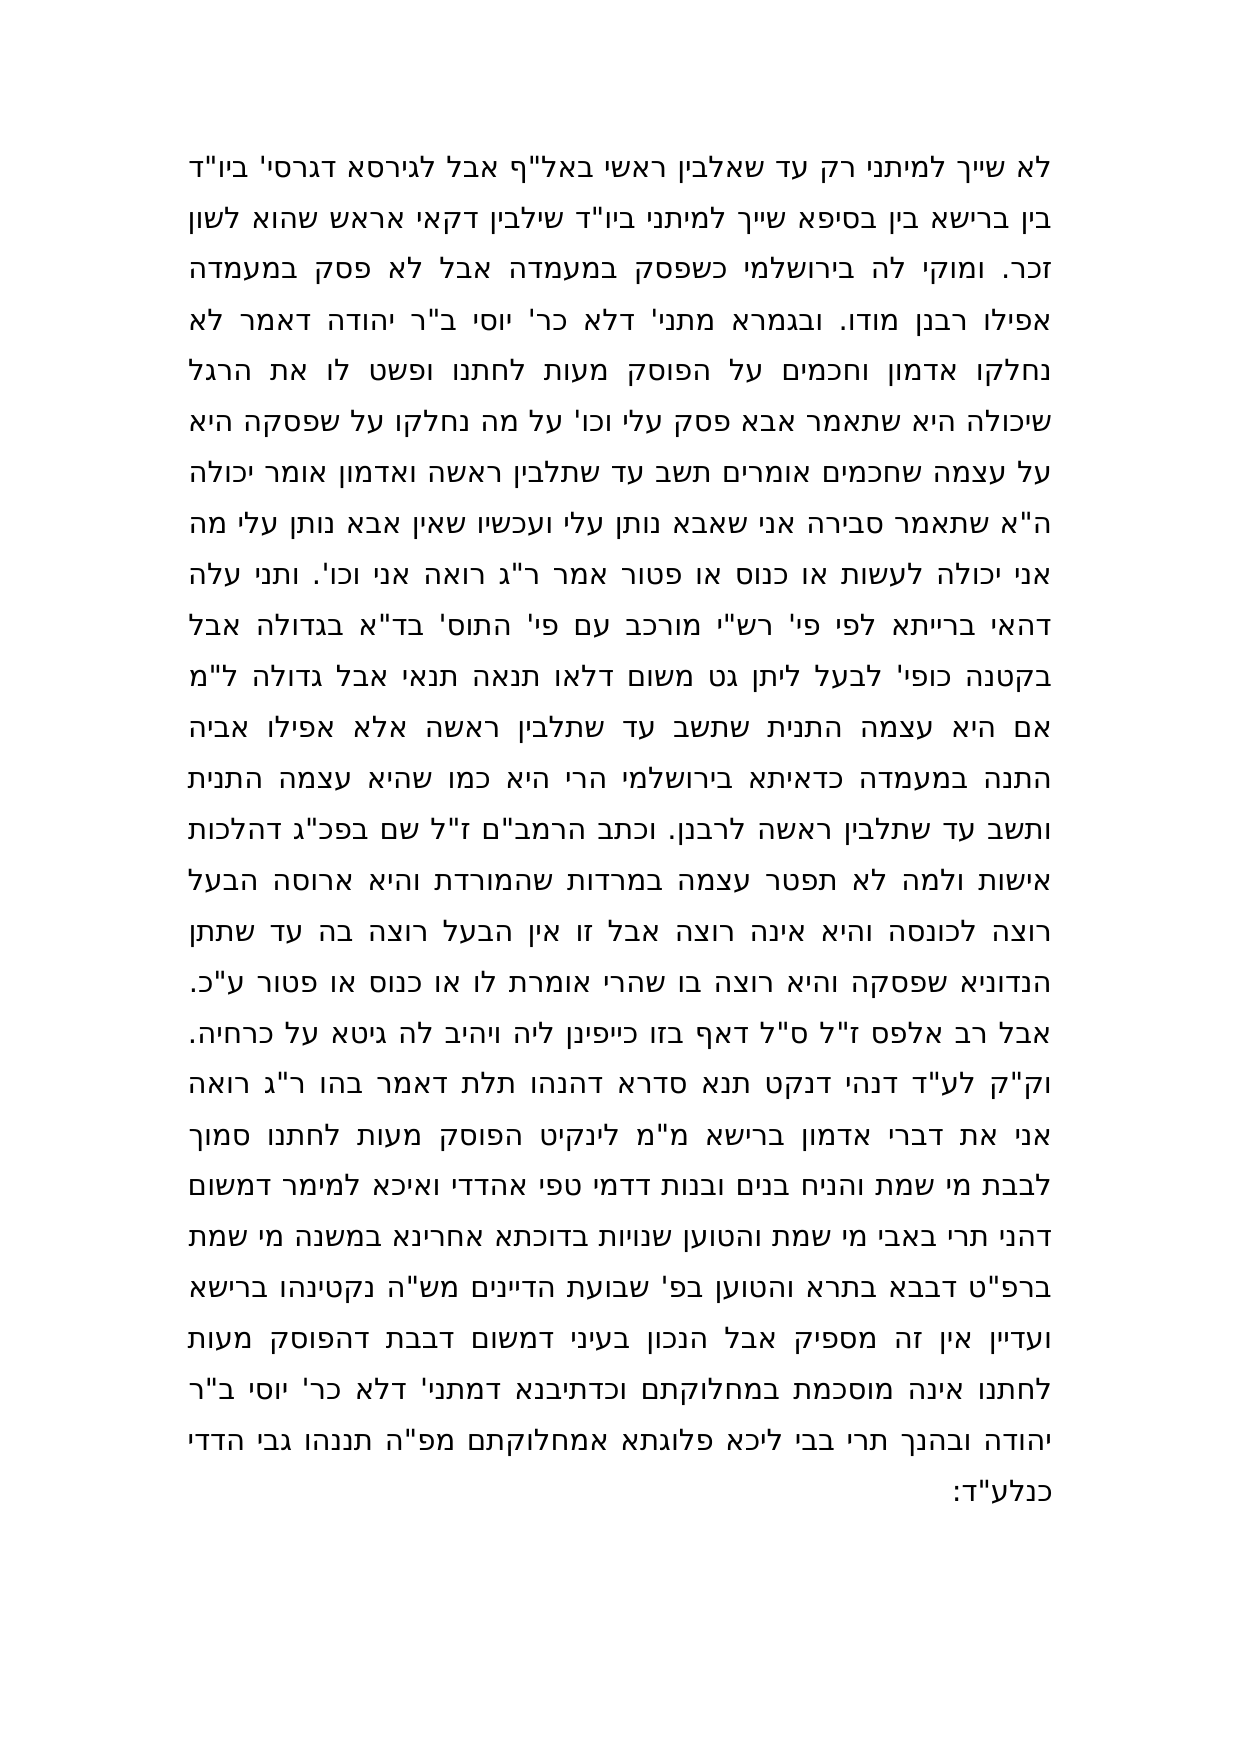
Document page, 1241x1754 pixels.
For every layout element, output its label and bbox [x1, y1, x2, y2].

text [187, 150, 1053, 1508]
